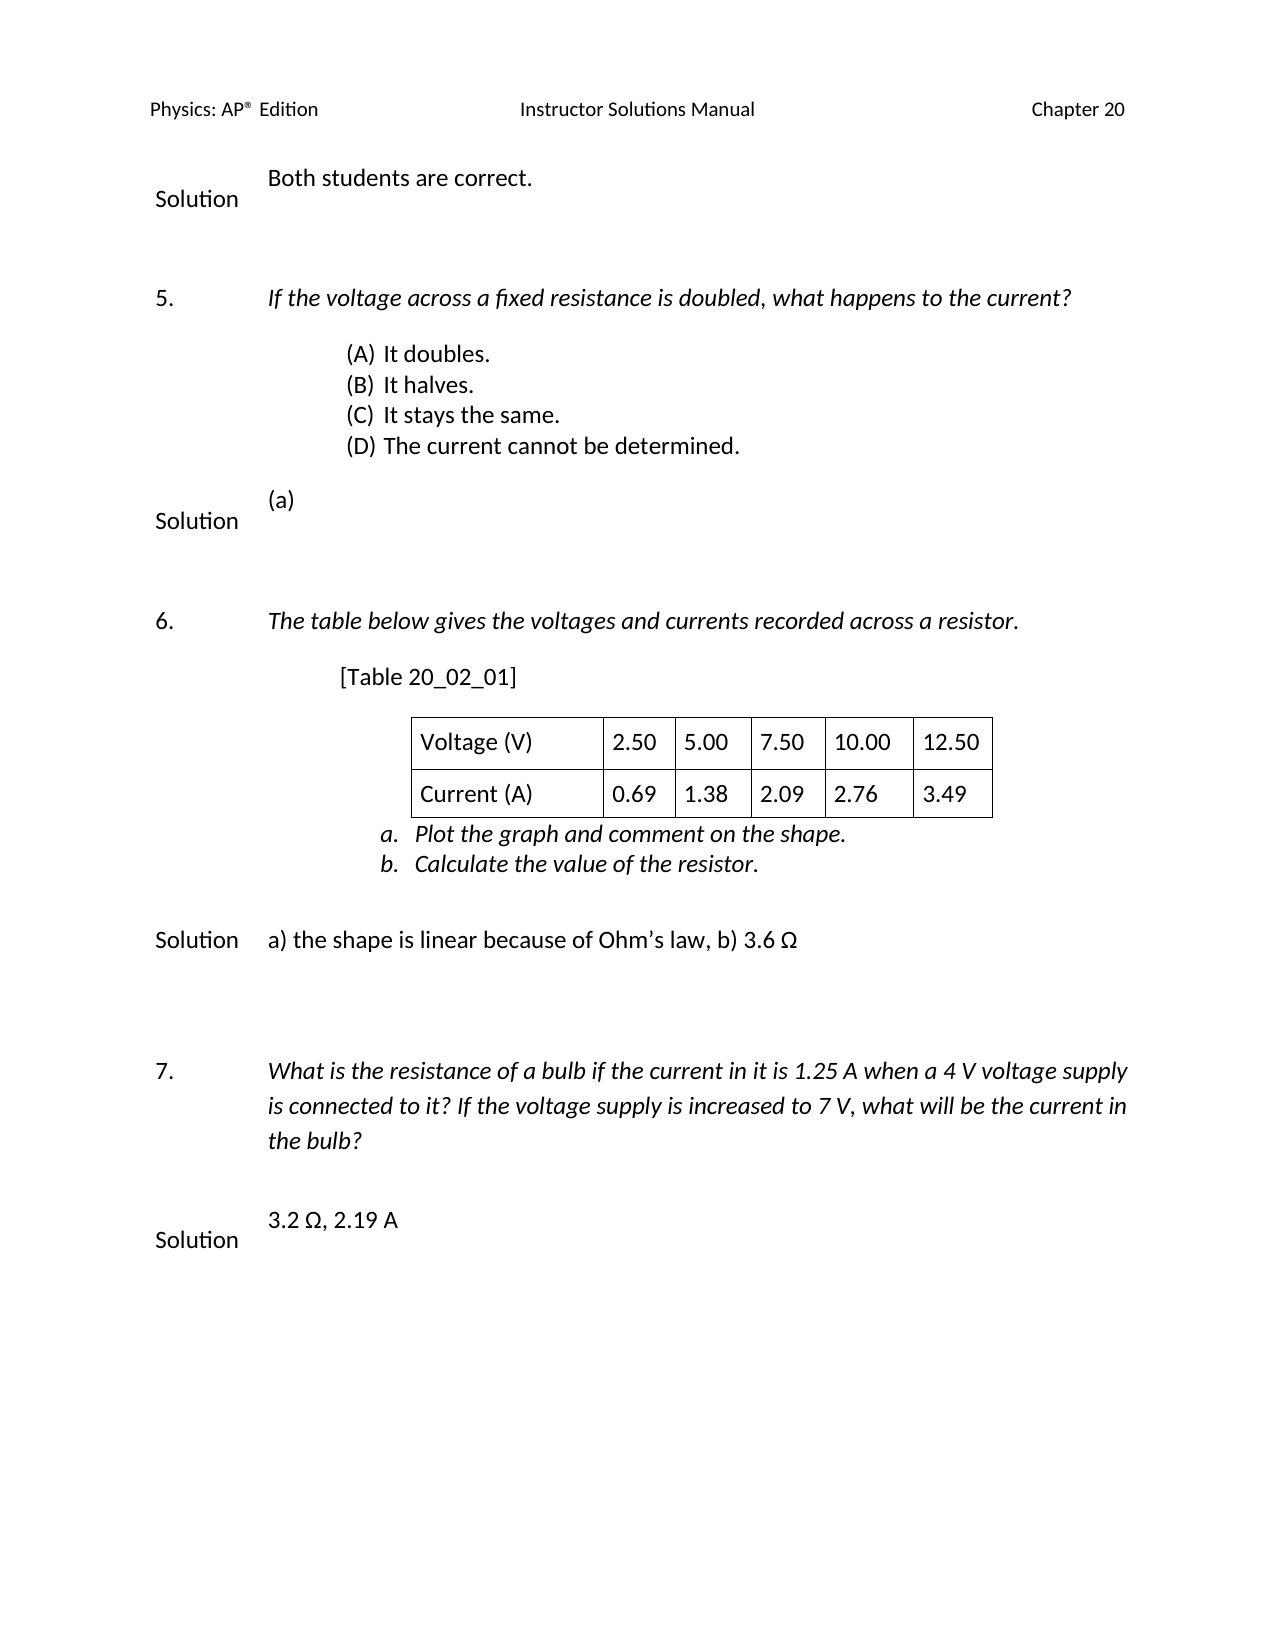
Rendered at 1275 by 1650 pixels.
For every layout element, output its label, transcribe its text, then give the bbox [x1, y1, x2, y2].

table_cell 5. [143, 250, 256, 472]
table_cell Solution [143, 150, 256, 250]
table_cell 7. [143, 1022, 256, 1192]
table_cell 3.2 Ω, 2.19 A [256, 1192, 1149, 1291]
table_cell Solution [143, 891, 256, 1022]
table_cell If the voltage across a fixed resistance is doubled, what happens to the current? It doubles. It halves. It stays the same. The current cannot be determined. [256, 250, 1149, 472]
table_cell (a) [256, 473, 1149, 572]
table_cell Both students are correct. [256, 150, 1149, 250]
table_cell The table below gives the voltages and currents recorded across a resistor. [Table 20_02_01] Plot the graph and comment on the shape. Calculate the value of the resistor. [256, 572, 1149, 891]
table_cell a) the shape is linear because of Ohm’s law, b) 3.6 Ω [256, 891, 1149, 1022]
table_cell Solution [143, 473, 256, 572]
table_cell Solution [143, 1192, 256, 1291]
table_cell 6. [143, 572, 256, 891]
table_cell What is the resistance of a bulb if the current in it is 1.25 A when a 4 V voltage supply is connected to it? If the voltage supply is increased to 7 V, what will be the current in the bulb? [256, 1022, 1149, 1192]
